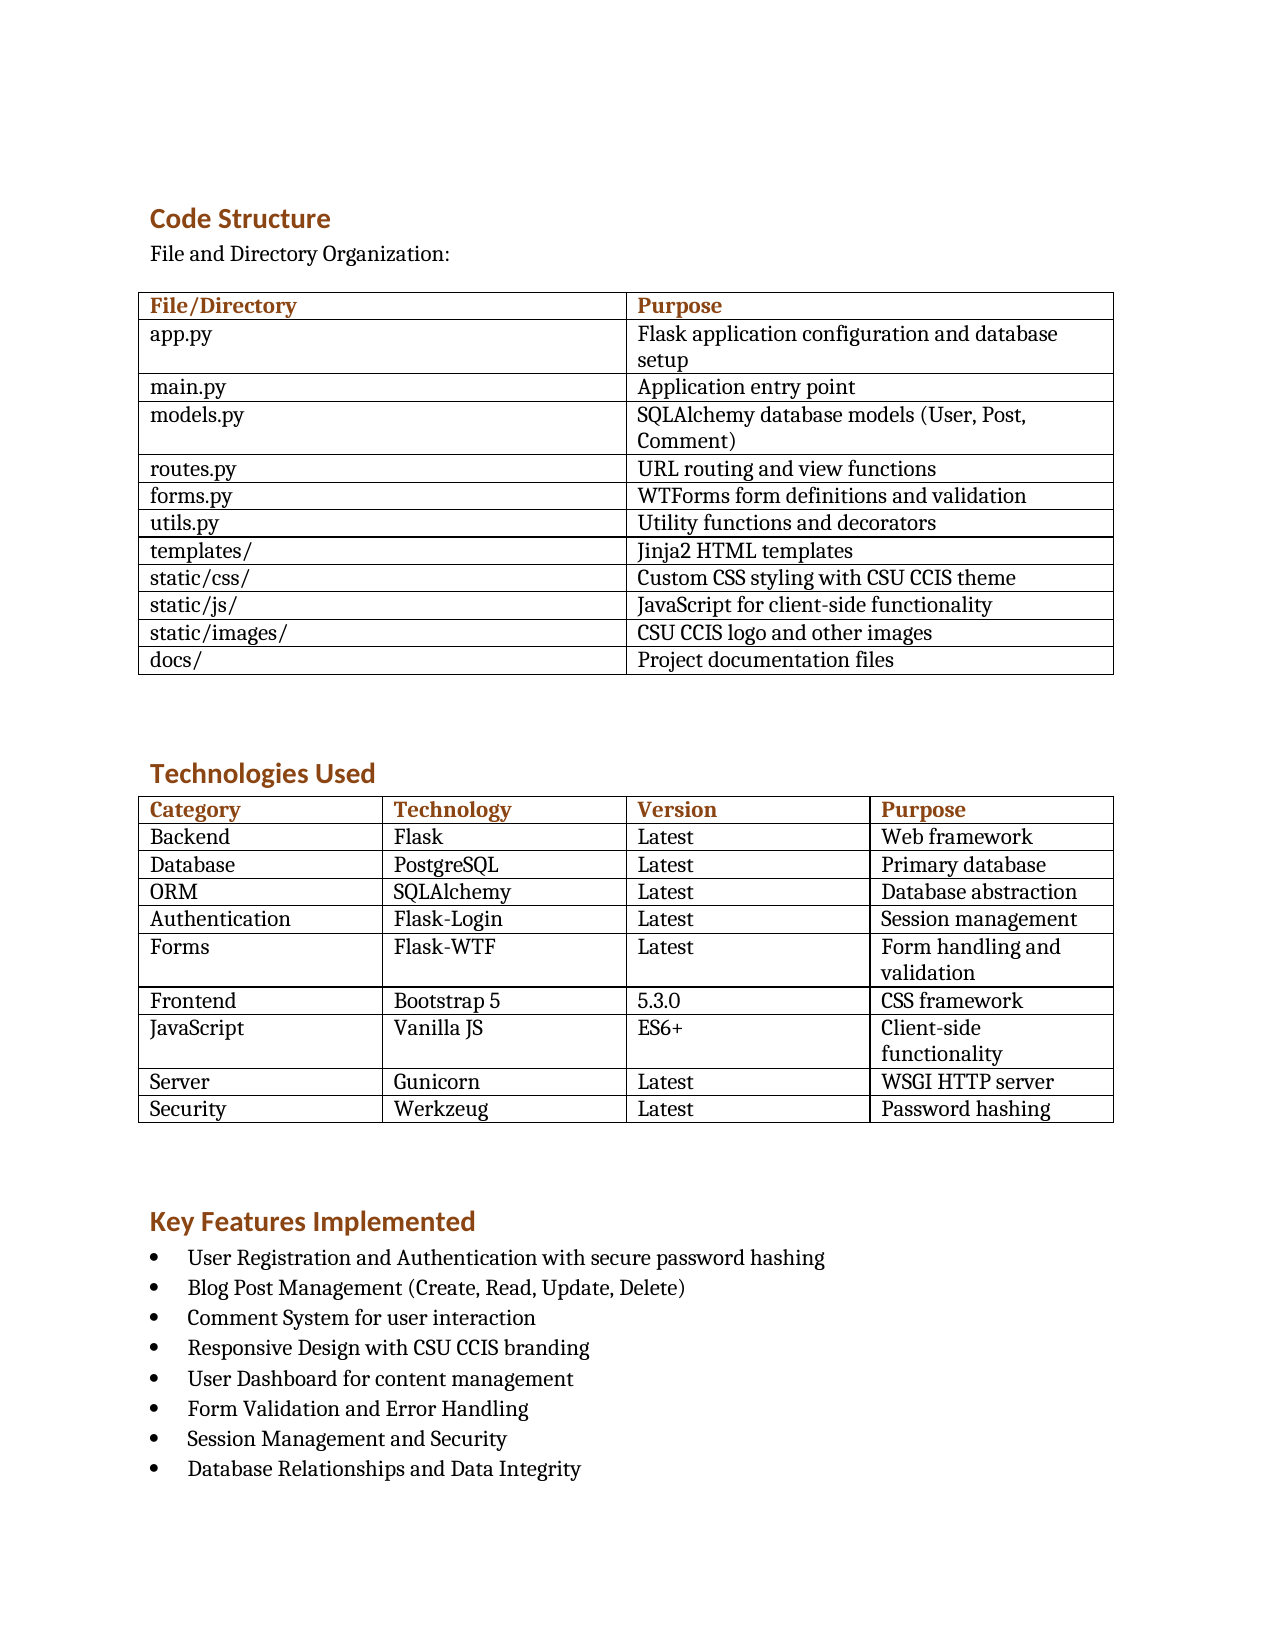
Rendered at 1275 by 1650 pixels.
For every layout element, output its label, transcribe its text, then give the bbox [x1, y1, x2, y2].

table_header Purpose [871, 797, 1113, 823]
table_cell Forms [139, 934, 382, 986]
table_cell Frontend [139, 988, 382, 1014]
table_cell Latest [627, 1069, 869, 1095]
table_cell SQLAlchemy [383, 879, 626, 905]
table_cell WTForms form definitions and validation [627, 483, 1113, 509]
table_cell PostgreSQL [383, 851, 626, 878]
table_cell app.py [139, 320, 626, 373]
table_cell Application entry point [627, 374, 1113, 401]
table_cell Client-side functionality [871, 1015, 1113, 1067]
table_cell static/images/ [139, 620, 626, 646]
table_cell WSGI HTTP server [871, 1069, 1113, 1095]
subtitle Code Structure [150, 200, 1125, 236]
table_cell Werkzeug [383, 1096, 626, 1122]
table_cell Project documentation files [627, 647, 1113, 673]
list Comment System for user interaction [150, 1305, 1125, 1331]
table_cell Database abstraction [871, 879, 1113, 905]
table_cell forms.py [139, 483, 626, 509]
table_header File/Directory [139, 293, 626, 319]
table_cell Latest [627, 824, 869, 850]
table_cell Form handling and validation [871, 934, 1113, 986]
list User Dashboard for content management [150, 1365, 1125, 1392]
table_cell models.py [139, 402, 626, 454]
list Database Relationships and Data Integrity [150, 1456, 1125, 1482]
table_cell routes.py [139, 455, 626, 482]
table_cell Backend [139, 824, 382, 850]
table_cell Flask-Login [383, 906, 626, 933]
table_cell Flask-WTF [383, 934, 626, 986]
list Session Management and Security [150, 1426, 1125, 1452]
table_cell static/js/ [139, 592, 626, 619]
table_cell ORM [139, 879, 382, 905]
table_cell JavaScript [139, 1015, 382, 1067]
table_cell Latest [627, 851, 869, 878]
table_cell URL routing and view functions [627, 455, 1113, 482]
table_cell Vanilla JS [383, 1015, 626, 1067]
table_cell main.py [139, 374, 626, 401]
table_cell templates/ [139, 538, 626, 564]
table_cell 5.3.0 [627, 988, 869, 1014]
list User Registration and Authentication with secure password hashing [150, 1244, 1125, 1271]
table_cell CSS framework [871, 988, 1113, 1014]
table_cell Latest [627, 906, 869, 933]
table_header Version [627, 797, 869, 823]
table_cell Database [139, 851, 382, 878]
table_header Category [139, 797, 382, 823]
subtitle Technologies Used [150, 755, 1125, 790]
list Blog Post Management (Create, Read, Update, Delete) [150, 1275, 1125, 1301]
table_header Technology [383, 797, 626, 823]
list Responsive Design with CSU CCIS branding [150, 1335, 1125, 1361]
table_cell Flask [383, 824, 626, 850]
table_cell Security [139, 1096, 382, 1122]
table_cell Utility functions and decorators [627, 510, 1113, 536]
table_cell utils.py [139, 510, 626, 536]
table_cell Gunicorn [383, 1069, 626, 1095]
table_cell static/css/ [139, 565, 626, 591]
table_cell Web framework [871, 824, 1113, 850]
table_cell Custom CSS styling with CSU CCIS theme [627, 565, 1113, 591]
table_cell Password hashing [871, 1096, 1113, 1122]
list Form Validation and Error Handling [150, 1396, 1125, 1422]
table_header Purpose [627, 293, 1113, 319]
table_cell docs/ [139, 647, 626, 673]
table_cell ES6+ [627, 1015, 869, 1067]
table_cell Latest [627, 1096, 869, 1122]
table_cell SQLAlchemy database models (User, Post, Comment) [627, 402, 1113, 454]
table_cell Server [139, 1069, 382, 1095]
table_cell Bootstrap 5 [383, 988, 626, 1014]
table_cell Latest [627, 879, 869, 905]
table_cell JavaScript for client-side functionality [627, 592, 1113, 619]
table_cell Session management [871, 906, 1113, 933]
text File and Directory Organization: [150, 241, 1125, 267]
table_cell Authentication [139, 906, 382, 933]
table_cell Primary database [871, 851, 1113, 878]
table_cell CSU CCIS logo and other images [627, 620, 1113, 646]
table_cell Flask application configuration and database setup [627, 320, 1113, 373]
table_cell Latest [627, 934, 869, 986]
subtitle Key Features Implemented [150, 1203, 1125, 1239]
table_cell Jinja2 HTML templates [627, 538, 1113, 564]
